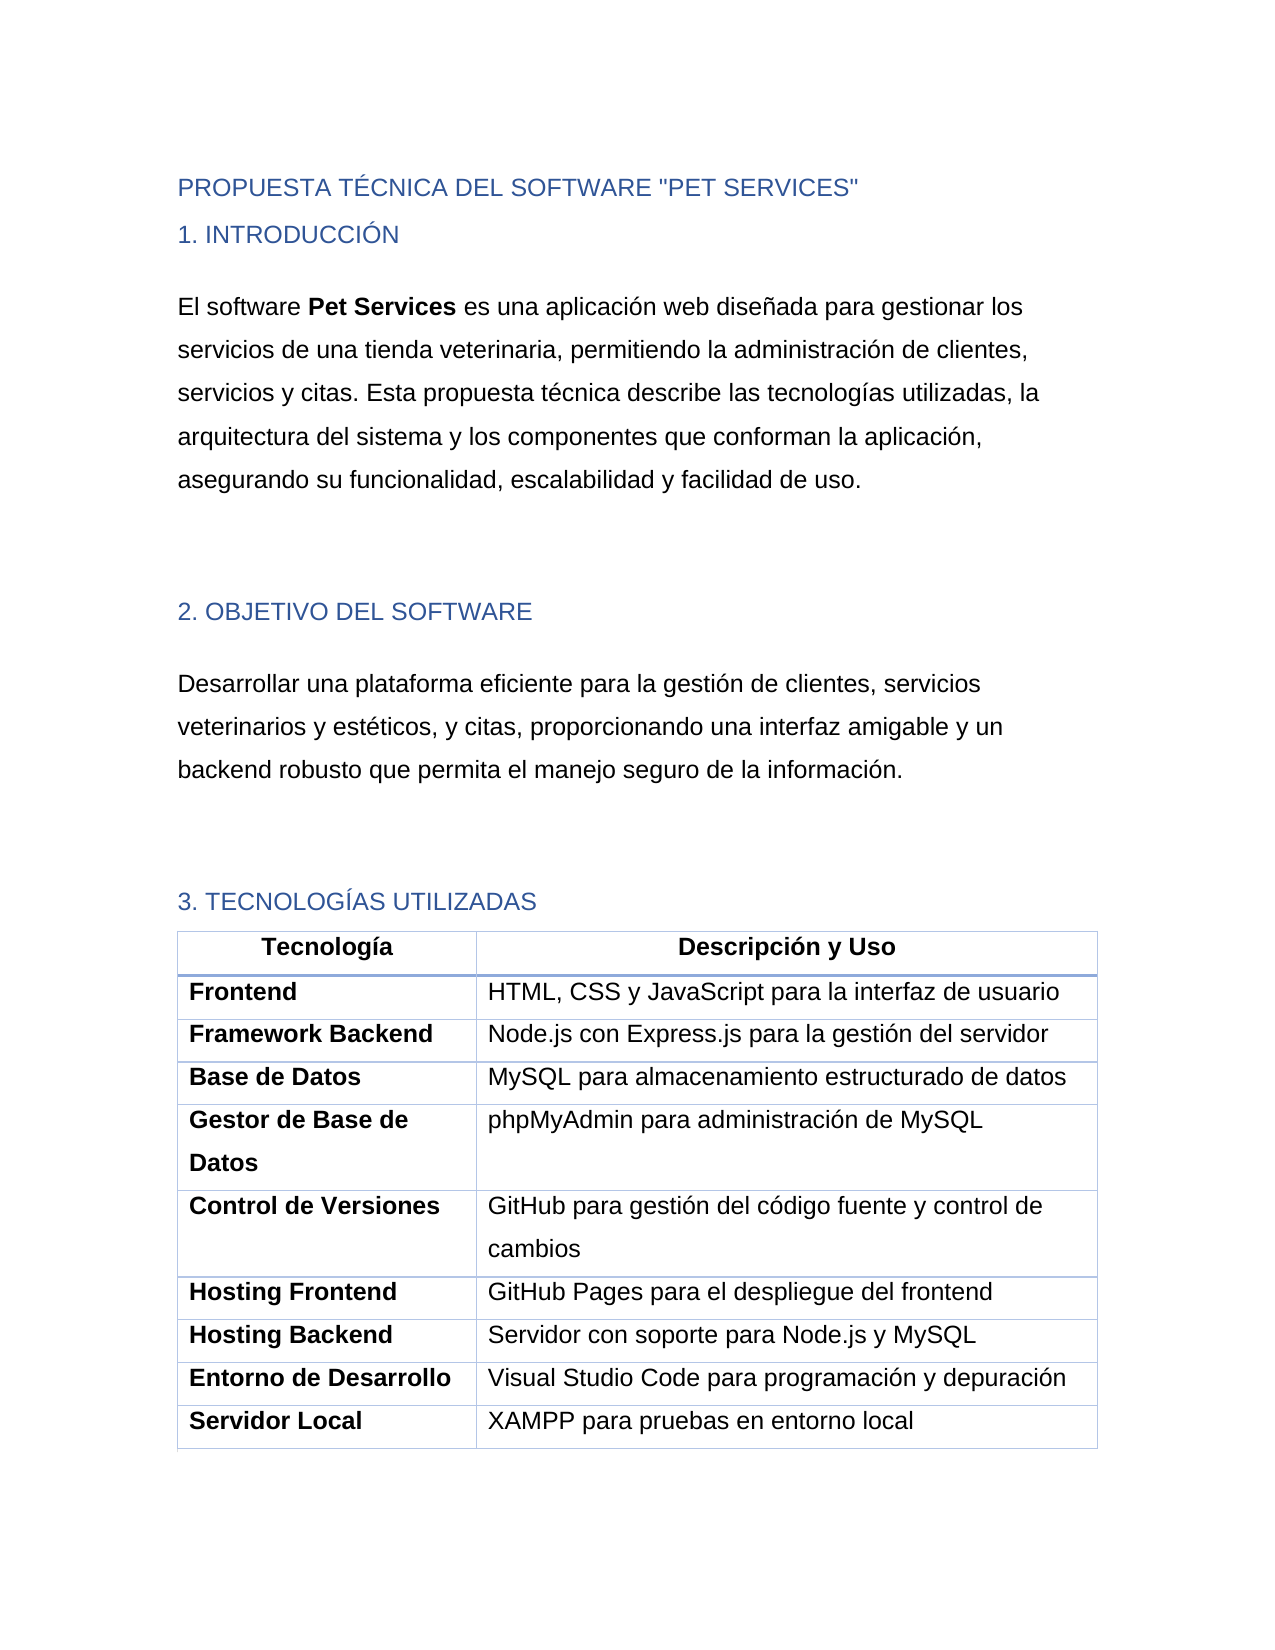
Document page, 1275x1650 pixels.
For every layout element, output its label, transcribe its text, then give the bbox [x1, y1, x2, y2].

table_cell MySQL para almacenamiento estructurado de datos [477, 1063, 1097, 1104]
text El software Pet Services es una aplicación web diseñada para gestionar los servicios de una tienda veterinaria, permitiendo la administración de clientes, servicios y citas. Esta propuesta técnica describe las tecnologías utilizadas, la arquitectura del sistema y los componentes que conforman la aplicación, asegurando su funcionalidad, escalabilidad y facilidad de uso. [177, 292, 1098, 493]
subtitle PROPUESTA TÉCNICA DEL SOFTWARE "PET SERVICES" [177, 173, 1098, 201]
table_cell Servidor con soporte para Node.js y MySQL [477, 1320, 1097, 1362]
table_cell Base de Datos [178, 1063, 476, 1104]
table_cell Gestor de Base de Datos [178, 1105, 476, 1190]
table_cell Framework Backend [178, 1020, 476, 1061]
table_cell Entorno de Desarrollo [178, 1363, 476, 1405]
text Desarrollar una plataforma eficiente para la gestión de clientes, servicios veterinarios y estéticos, y citas, proporcionando una interfaz amigable y un backend robusto que permita el manejo seguro de la información. [177, 669, 1098, 784]
table_cell Node.js con Express.js para la gestión del servidor [477, 1020, 1097, 1061]
table_cell Control de Versiones [178, 1191, 476, 1276]
table_cell Frontend [178, 977, 476, 1018]
table_header Tecnología [178, 932, 476, 973]
table_cell XAMPP para pruebas en entorno local [477, 1406, 1097, 1448]
subtitle 3. TECNOLOGÍAS UTILIZADAS [177, 887, 1098, 916]
table_header Descripción y Uso [477, 932, 1097, 973]
table_cell GitHub Pages para el despliegue del frontend [477, 1278, 1097, 1319]
table_cell GitHub para gestión del código fuente y control de cambios [477, 1191, 1097, 1276]
table_cell Hosting Frontend [178, 1278, 476, 1319]
table_cell Visual Studio Code para programación y depuración [477, 1363, 1097, 1405]
subtitle 2. OBJETIVO DEL SOFTWARE [177, 597, 1098, 626]
table_cell Servidor Local [178, 1406, 476, 1448]
table_cell phpMyAdmin para administración de MySQL [477, 1105, 1097, 1190]
subtitle 1. INTRODUCCIÓN [177, 220, 1098, 249]
table_cell HTML, CSS y JavaScript para la interfaz de usuario [477, 977, 1097, 1018]
table_cell Hosting Backend [178, 1320, 476, 1362]
